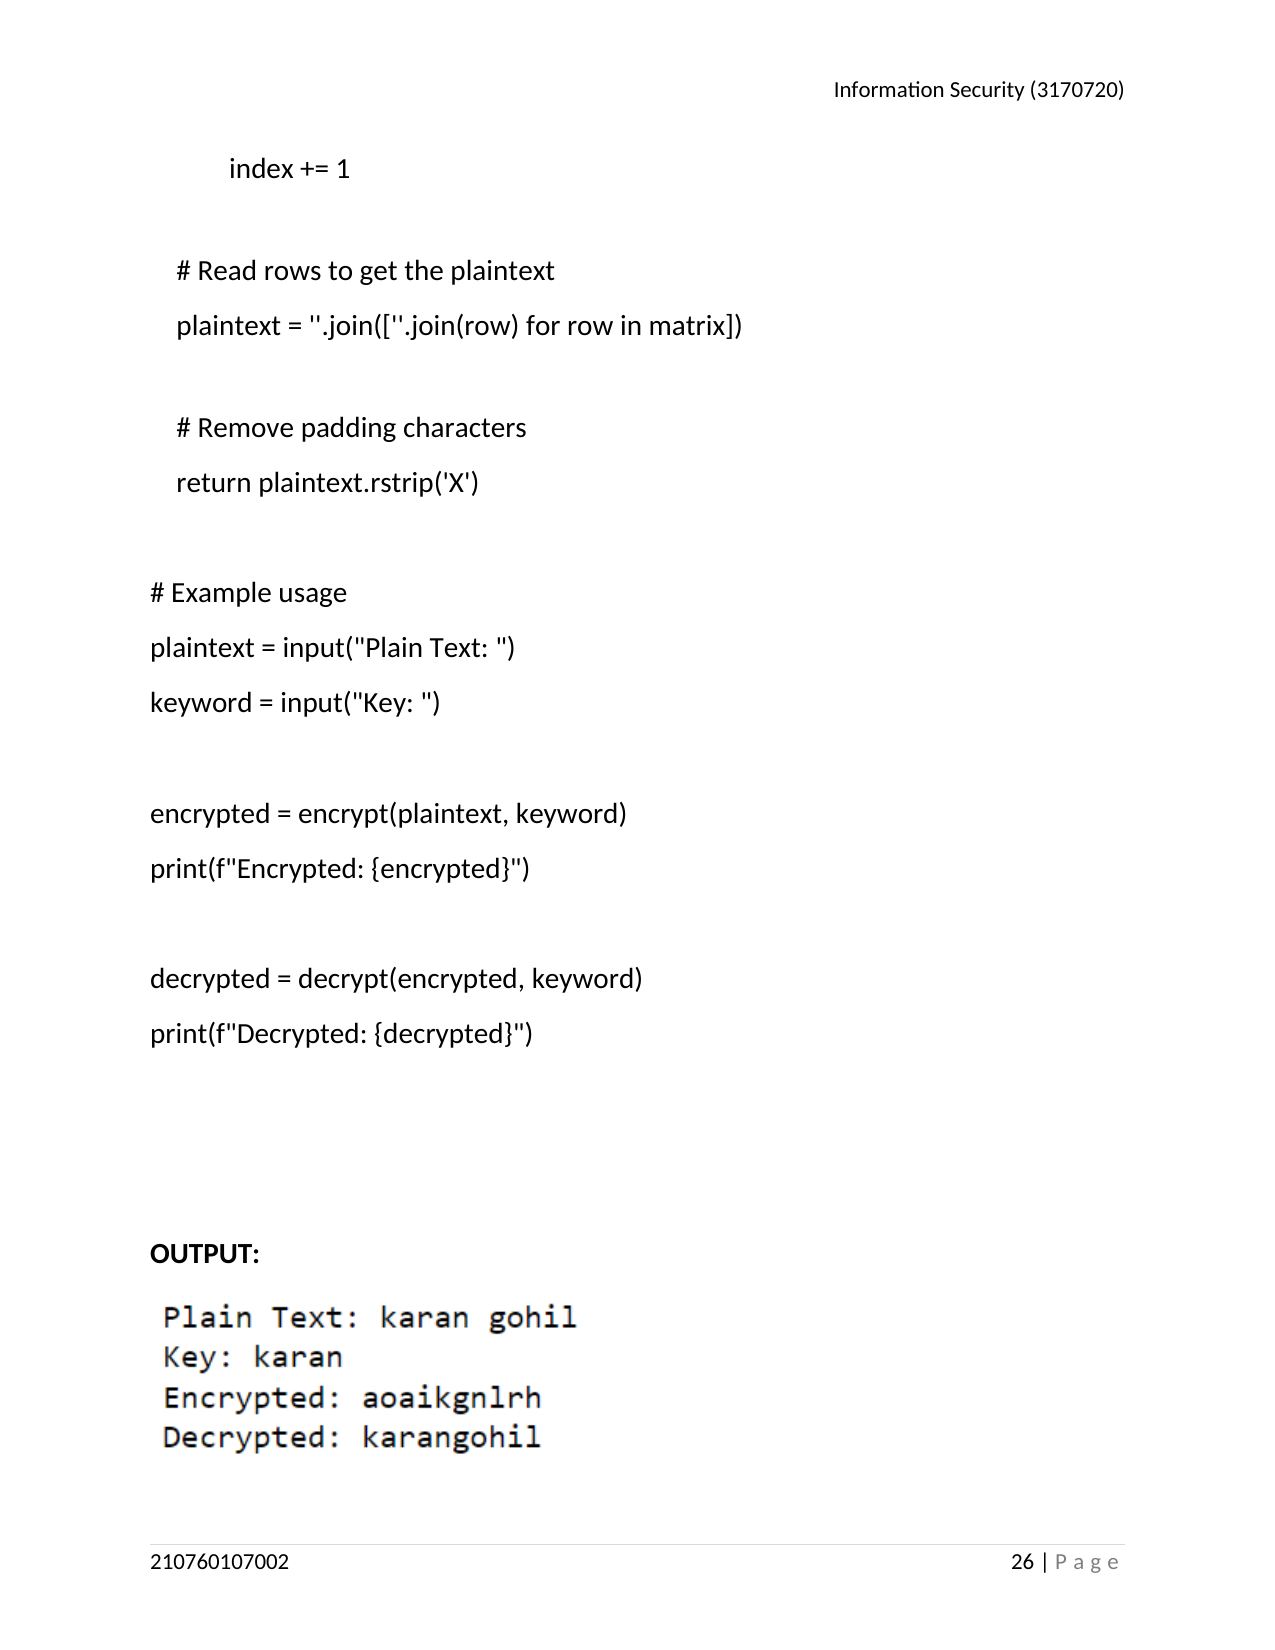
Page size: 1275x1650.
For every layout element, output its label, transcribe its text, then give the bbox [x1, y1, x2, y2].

text # Read rows to get the plaintext [150, 252, 1125, 288]
text decrypted = decrypt(encrypted, keyword) [150, 960, 1125, 996]
text index += 1 [150, 150, 1125, 186]
text # Remove padding characters [150, 409, 1125, 445]
text # Example usage [150, 574, 1125, 610]
text keyword = input("Key: ") [150, 684, 1125, 720]
text return plaintext.rstrip('X') [150, 464, 1125, 500]
picture [150, 1290, 607, 1457]
text plaintext = ''.join([''.join(row) for row in matrix]) [150, 307, 1125, 343]
text OUTPUT: [150, 1236, 1125, 1271]
text print(f"Encrypted: {encrypted}") [150, 850, 1125, 886]
text print(f"Decrypted: {decrypted}") [150, 1015, 1125, 1051]
text encrypted = encrypt(plaintext, keyword) [150, 795, 1125, 830]
text plaintext = input("Plain Text: ") [150, 629, 1125, 665]
